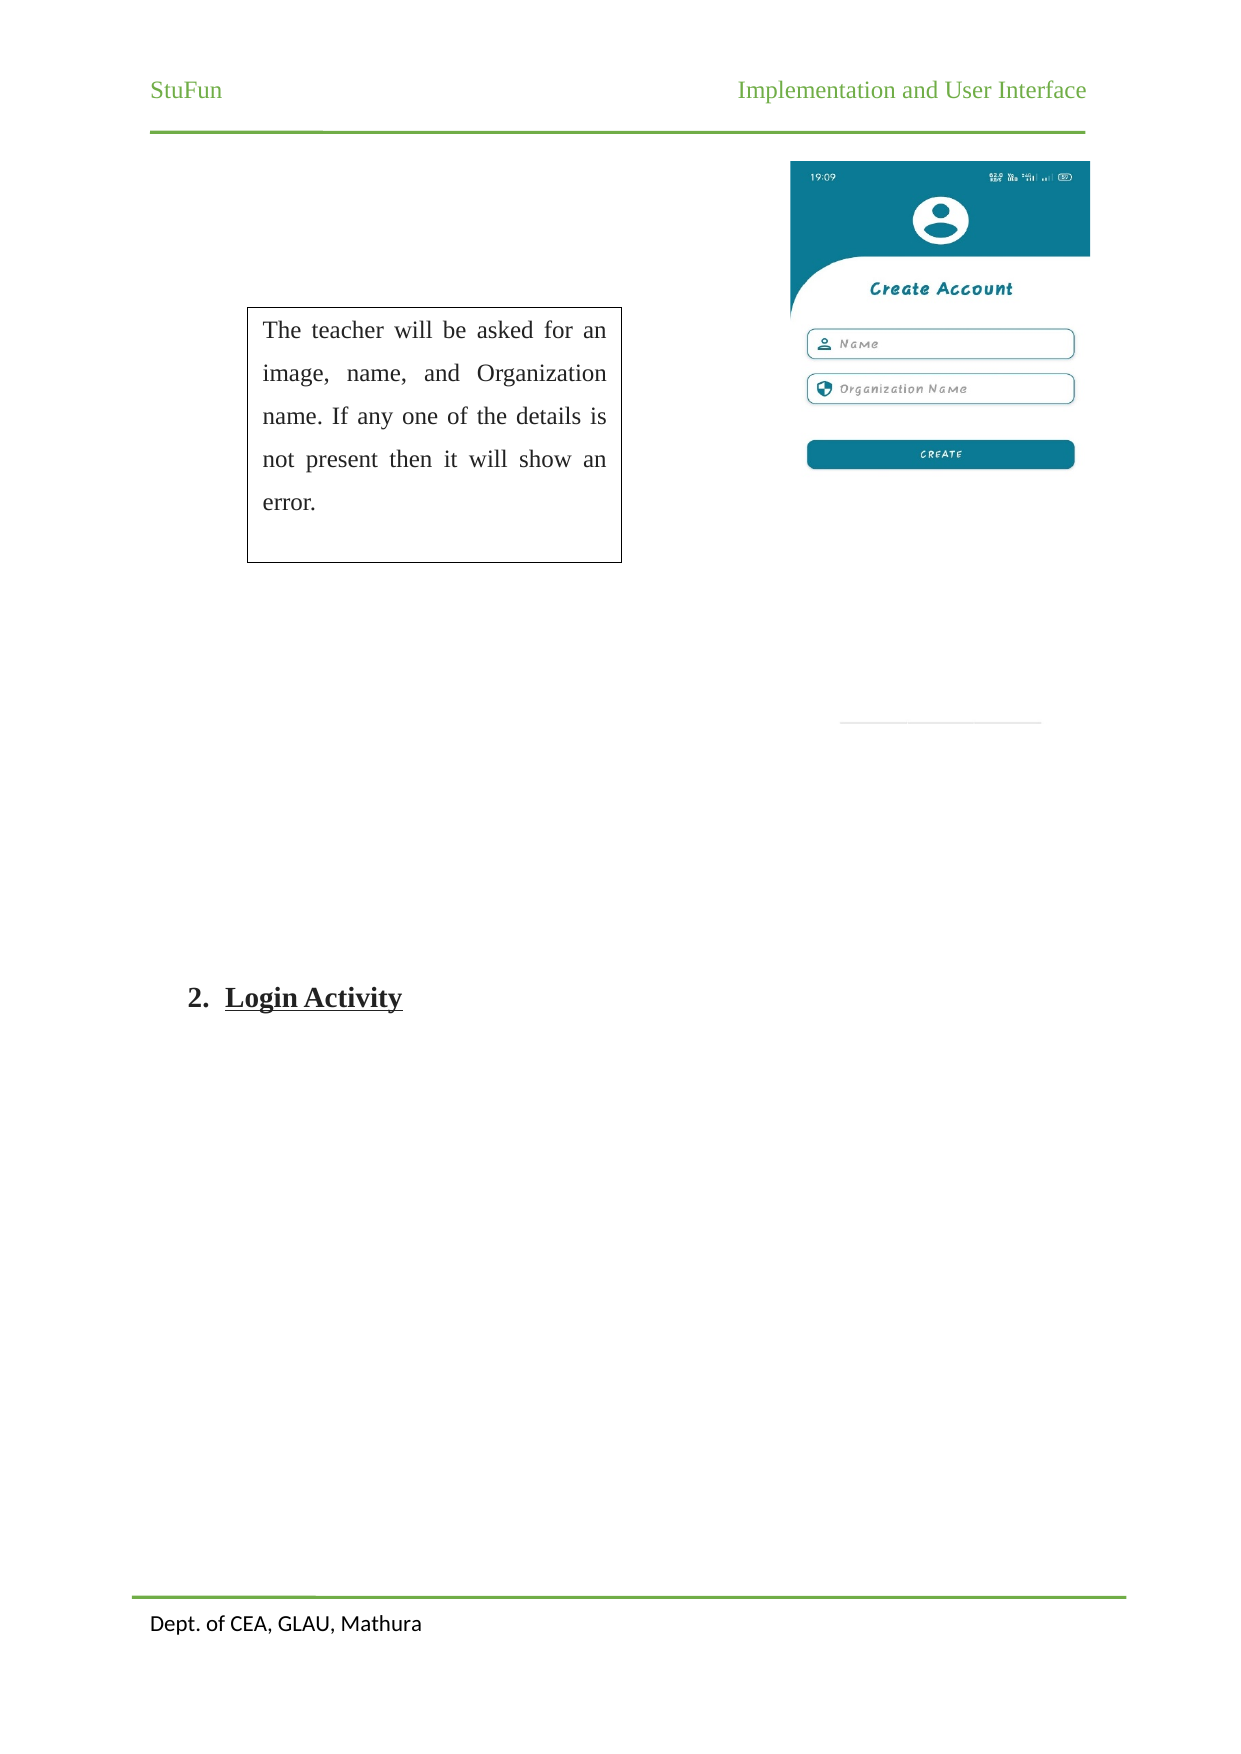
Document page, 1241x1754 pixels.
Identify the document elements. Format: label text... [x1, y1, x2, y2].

picture [988, 172, 1018, 183]
picture [911, 195, 971, 246]
picture [810, 173, 836, 181]
picture [1021, 173, 1039, 182]
picture [1057, 172, 1073, 182]
picture [790, 255, 1091, 724]
list Login Activity [187, 981, 1090, 1014]
picture [1042, 173, 1053, 182]
